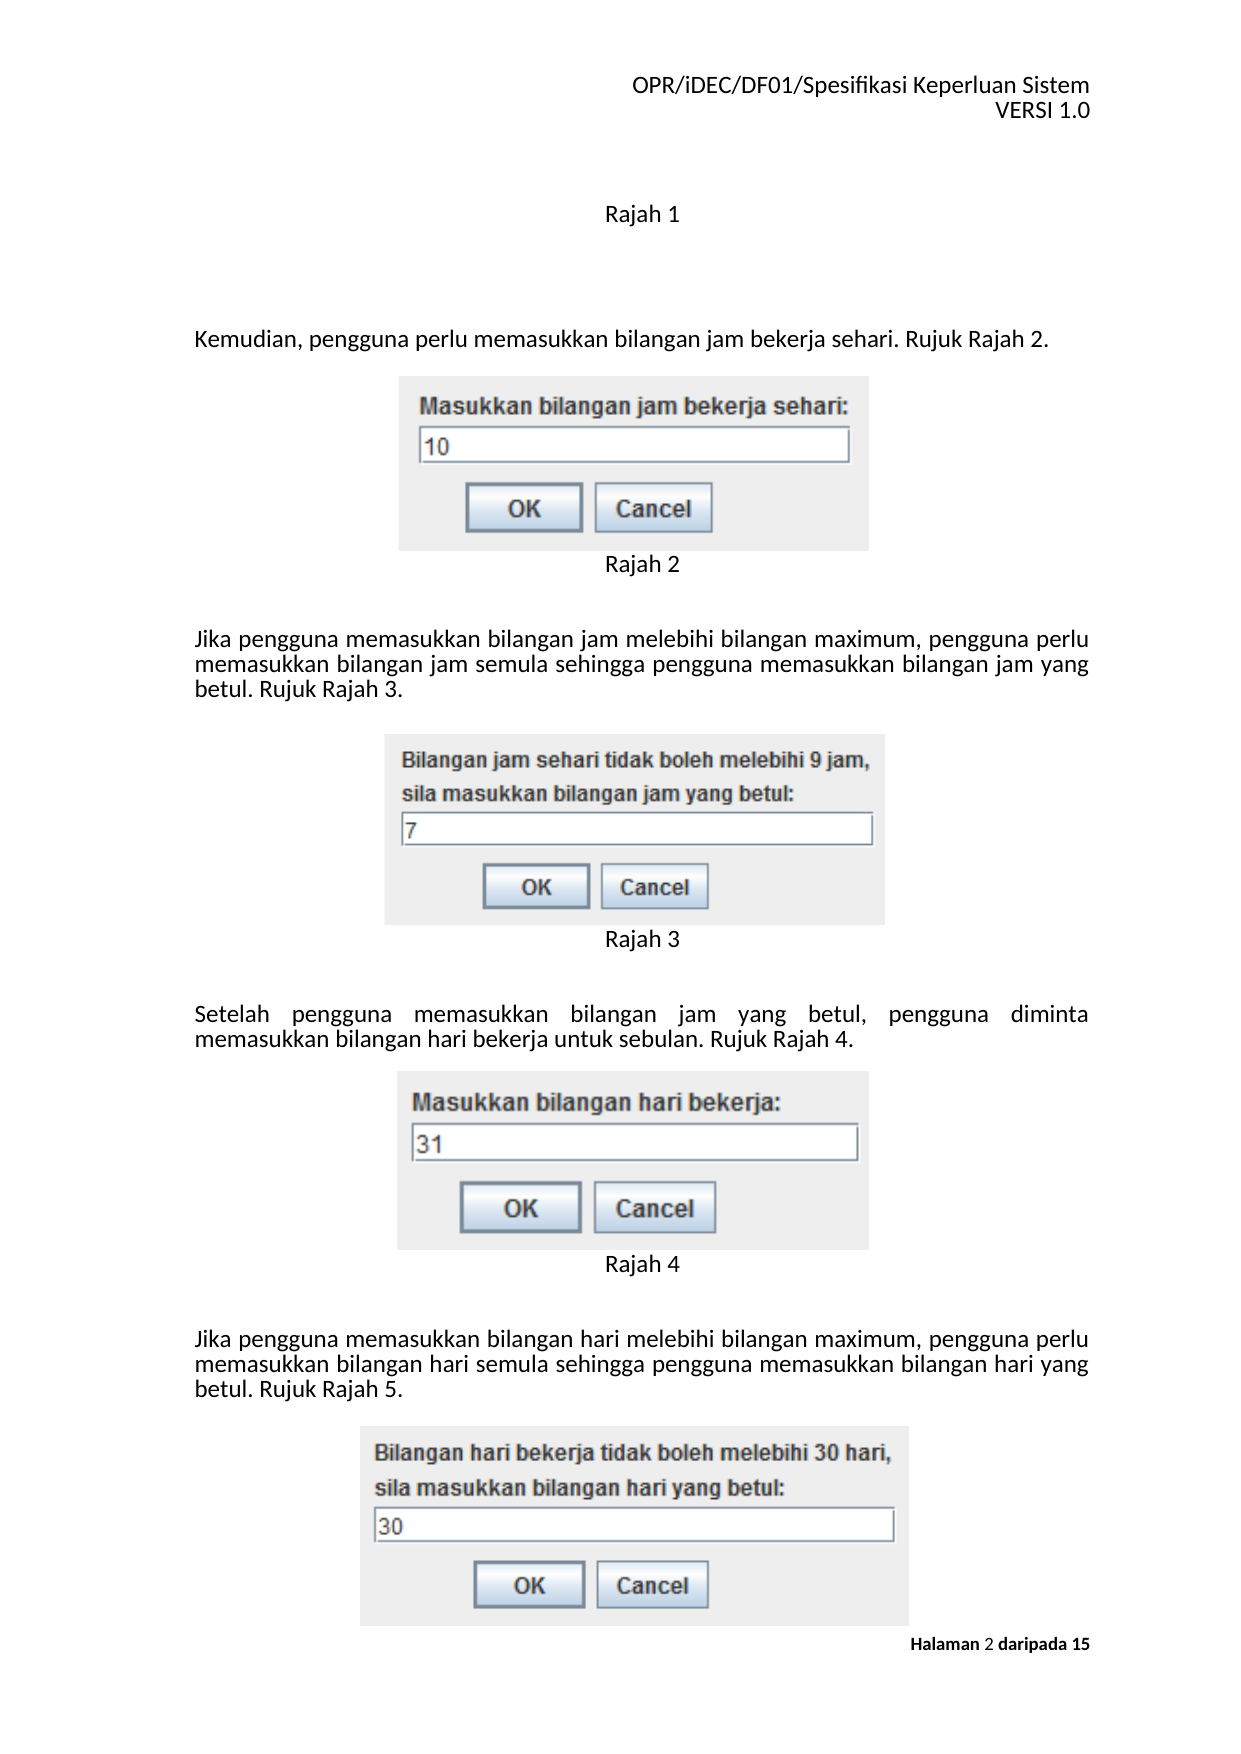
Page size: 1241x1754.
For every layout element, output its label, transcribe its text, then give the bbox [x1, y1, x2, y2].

text Rajah 2 [194, 552, 1090, 577]
picture [398, 376, 869, 551]
text Jika pengguna memasukkan bilangan jam melebihi bilangan maximum, pengguna perlu memasukkan bilangan jam semula sehingga pengguna memasukkan bilangan jam yang betul. Rujuk Rajah 3. [194, 627, 1090, 702]
text Jika pengguna memasukkan bilangan hari melebihi bilangan maximum, pengguna perlu memasukkan bilangan hari semula sehingga pengguna memasukkan bilangan hari yang betul. Rujuk Rajah 5. [194, 1327, 1090, 1402]
text Kemudian, pengguna perlu memasukkan bilangan jam bekerja sehari. Rujuk Rajah 2. [194, 327, 1090, 352]
text Setelah pengguna memasukkan bilangan jam yang betul, pengguna diminta memasukkan bilangan hari bekerja untuk sebulan. Rujuk Rajah 4. [194, 1002, 1090, 1052]
text Rajah 4 [194, 1252, 1090, 1277]
picture [396, 1071, 869, 1250]
picture [360, 1426, 910, 1626]
text Rajah 3 [194, 927, 1090, 952]
picture [384, 734, 886, 925]
text Rajah 1 [194, 202, 1090, 227]
